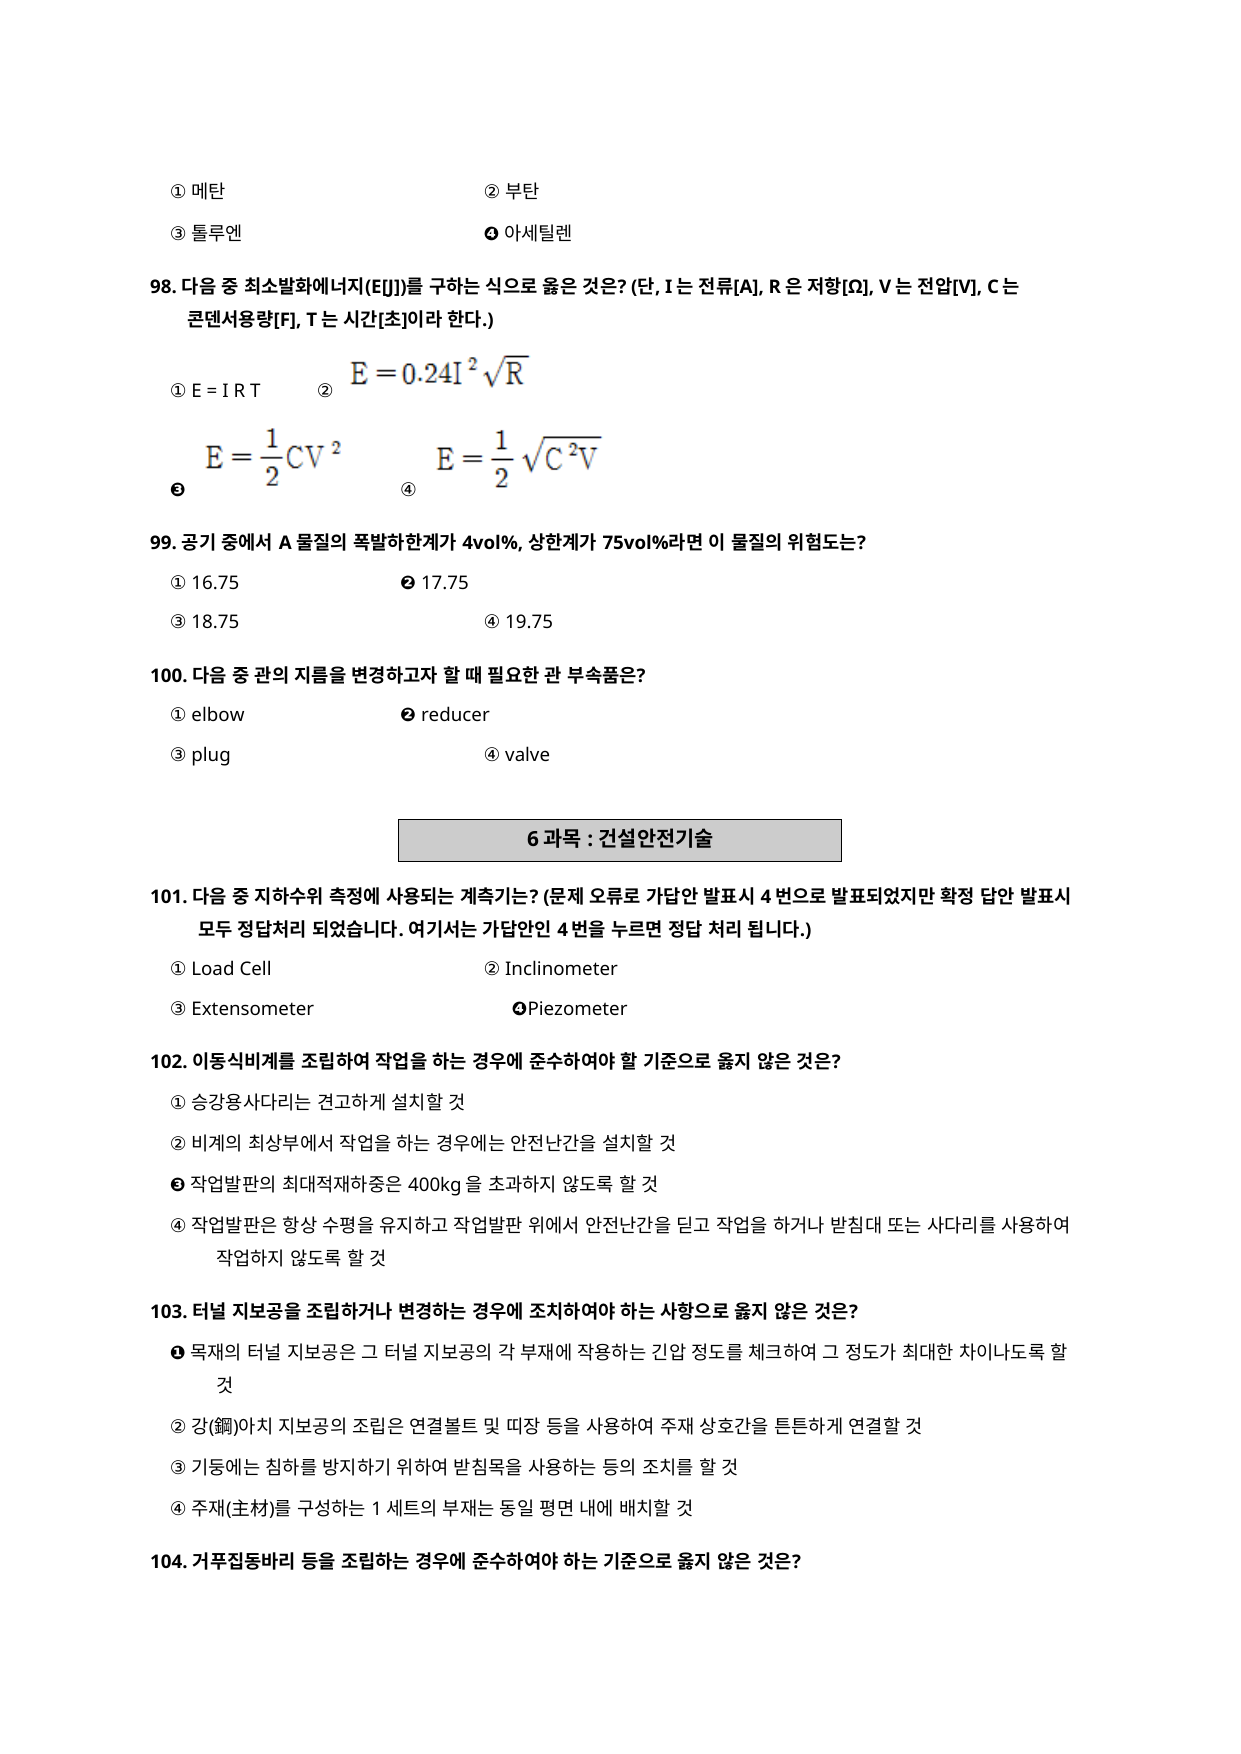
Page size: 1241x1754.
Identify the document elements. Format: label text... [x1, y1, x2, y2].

text ① 16.75 ❷ 17.75 [150, 569, 1090, 594]
text ③ 기둥에는 침하를 방지하기 위하여 받침목을 사용하는 등의 조치를 할 것 [150, 1452, 1090, 1479]
text 100. 다음 중 관의 지름을 변경하고자 할 때 필요한 관 부속품은? [150, 660, 1090, 688]
text ② 비계의 최상부에서 작업을 하는 경우에는 안전난간을 설치할 것 [150, 1129, 1090, 1156]
text ③ 톨루엔 ❹ 아세틸렌 [150, 218, 1090, 246]
text ③ plug ④ valve [150, 741, 1090, 766]
table_header 6과목 : 건설안전기술 [399, 820, 841, 861]
text 103. 터널 지보공을 조립하거나 변경하는 경우에 조치하여야 하는 사항으로 옳지 않은 것은? [150, 1297, 1090, 1324]
text 98. 다음 중 최소발화에너지(E[J])를 구하는 식으로 옳은 것은? (단, I는 전류[A], R은 저항[Ω], V는 전압[V], C는 콘덴서용량[F], T는 시간[초]이라 한다.) [150, 272, 1090, 332]
text ④ 작업발판은 항상 수평을 유지하고 작업발판 위에서 안전난간을 딛고 작업을 하거나 받침대 또는 사다리를 사용하여 작업하지 않도록 할 것 [150, 1211, 1090, 1271]
text ④ 주재(主材)를 구성하는 1세트의 부재는 동일 평면 내에 배치할 것 [150, 1493, 1090, 1520]
picture [338, 345, 537, 397]
text ① 메탄 ② 부탄 [150, 177, 1090, 204]
text ❶ 목재의 터널 지보공은 그 터널 지보공의 각 부재에 작용하는 긴압 정도를 체크하여 그 정도가 최대한 차이나도록 할 것 [150, 1338, 1090, 1398]
text ① elbow ❷ reducer [150, 701, 1090, 727]
picture [190, 416, 352, 497]
text ① Load Cell ② Inclinometer [150, 956, 1090, 981]
picture [421, 421, 611, 497]
text ② 강(鋼)아치 지보공의 조립은 연결볼트 및 띠장 등을 사용하여 주재 상호간을 튼튼하게 연결할 것 [150, 1411, 1090, 1438]
text ③ 18.75 ④ 19.75 [150, 608, 1090, 634]
text 104. 거푸집동바리 등을 조립하는 경우에 준수하여야 하는 기준으로 옳지 않은 것은? [150, 1547, 1090, 1574]
text 102. 이동식비계를 조립하여 작업을 하는 경우에 준수하여야 할 기준으로 옳지 않은 것은? [150, 1047, 1090, 1074]
text 99. 공기 중에서 A 물질의 폭발하한계가 4vol%, 상한계가 75vol%라면 이 물질의 위험도는? [150, 528, 1090, 555]
text ❸ 작업발판의 최대적재하중은 400kg을 초과하지 않도록 할 것 [150, 1170, 1090, 1197]
text ① E = I R T ② [150, 346, 1090, 402]
text ① 승강용사다리는 견고하게 설치할 것 [150, 1088, 1090, 1115]
text 101. 다음 중 지하수위 측정에 사용되는 계측기는? (문제 오류로 가답안 발표시 4번으로 발표되었지만 확정 답안 발표시 모두 정답처리 되었습니다. 여기서는 가답안인 4번을 누르면 정답 처리 됩니다.) [150, 882, 1090, 942]
text ③ Extensometer ❹Piezometer [150, 995, 1090, 1021]
